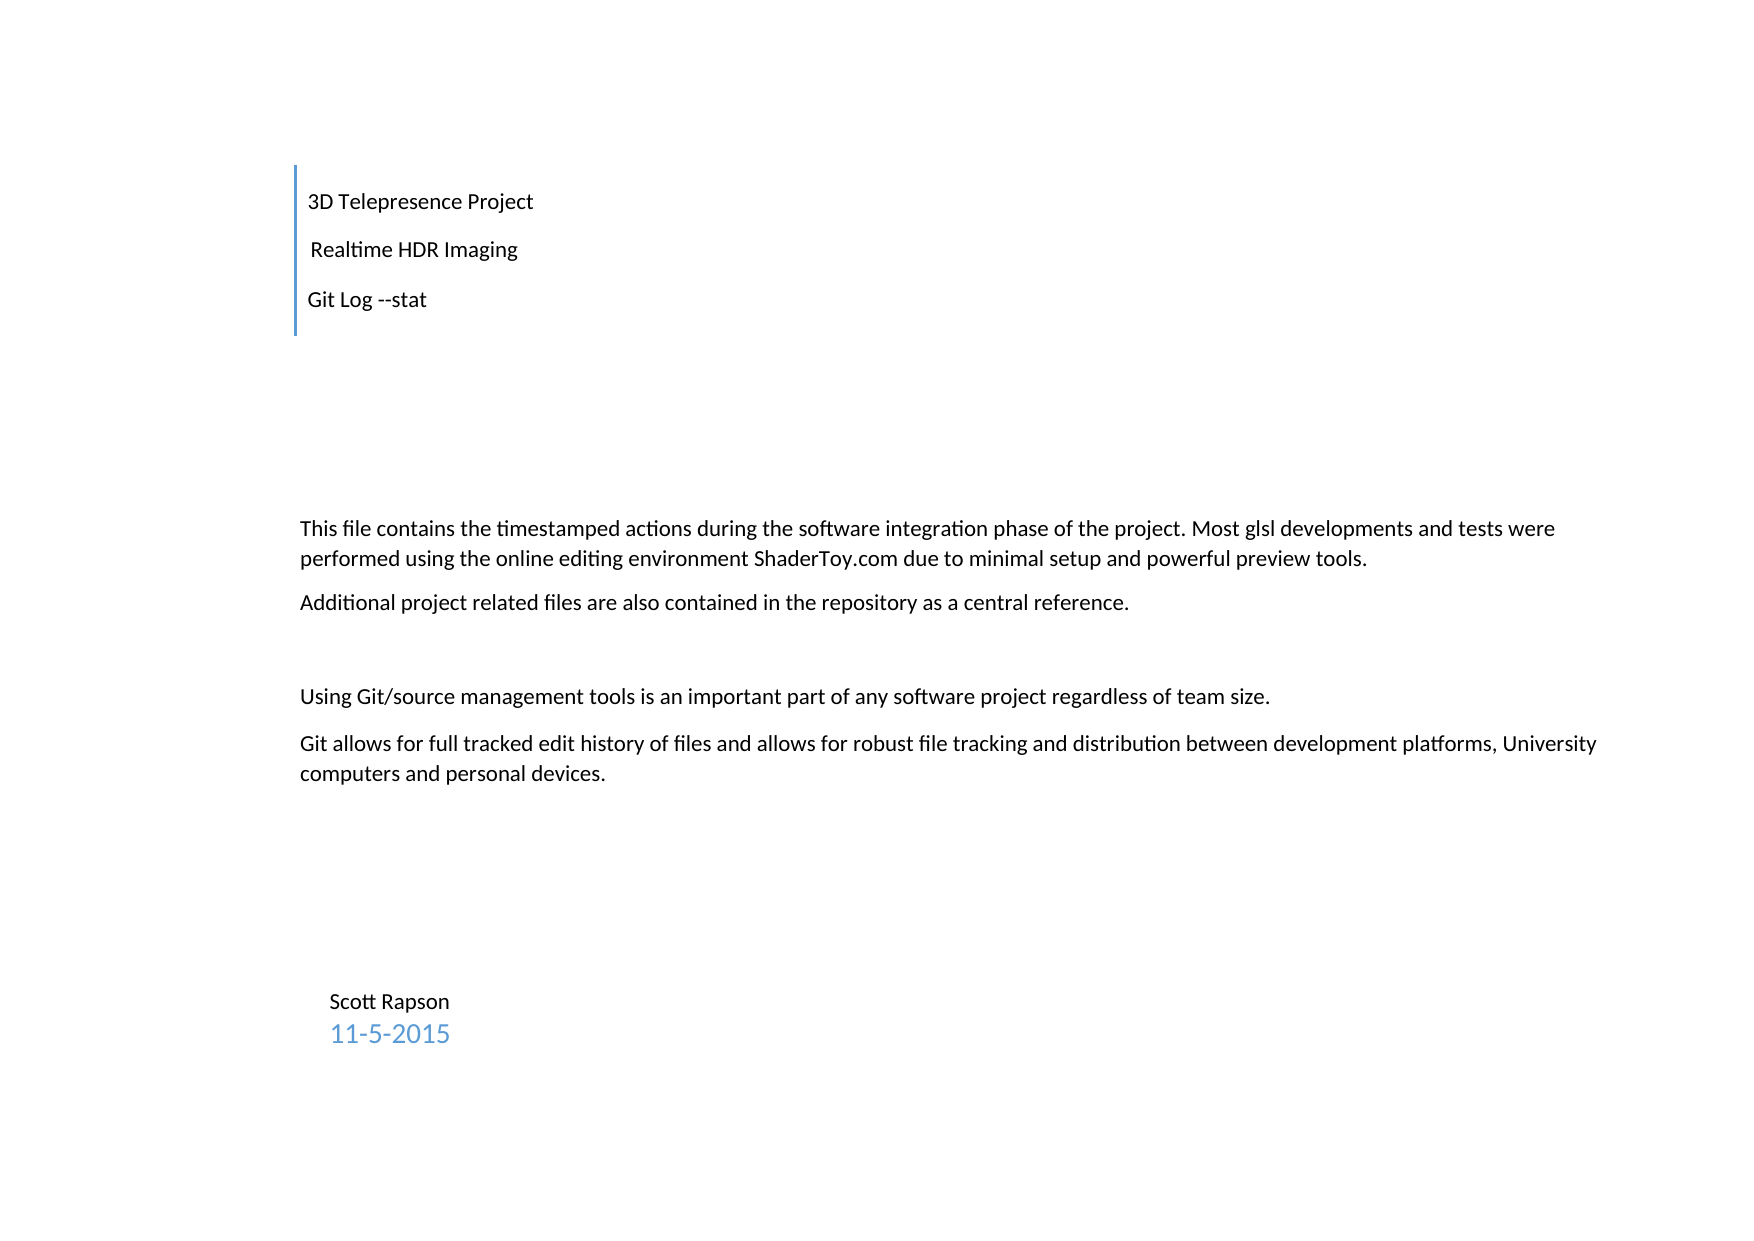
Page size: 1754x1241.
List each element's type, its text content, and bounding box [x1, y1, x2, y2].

text Git allows for full tracked edit history of files and allows for robust file tracking and distribution between development platforms, University computers and personal devices. [150, 729, 1604, 787]
text Using Git/source management tools is an important part of any software project regardless of team size. [150, 682, 1604, 710]
text This file contains the timestamped actions during the software integration phase of the project. Most glsl developments and tests were performed using the online editing environment ShaderToy.com due to minimal setup and powerful preview tools. Additional project related files are also contained in the repository as a central reference. [150, 514, 1604, 616]
table_cell [297, 238, 1458, 263]
